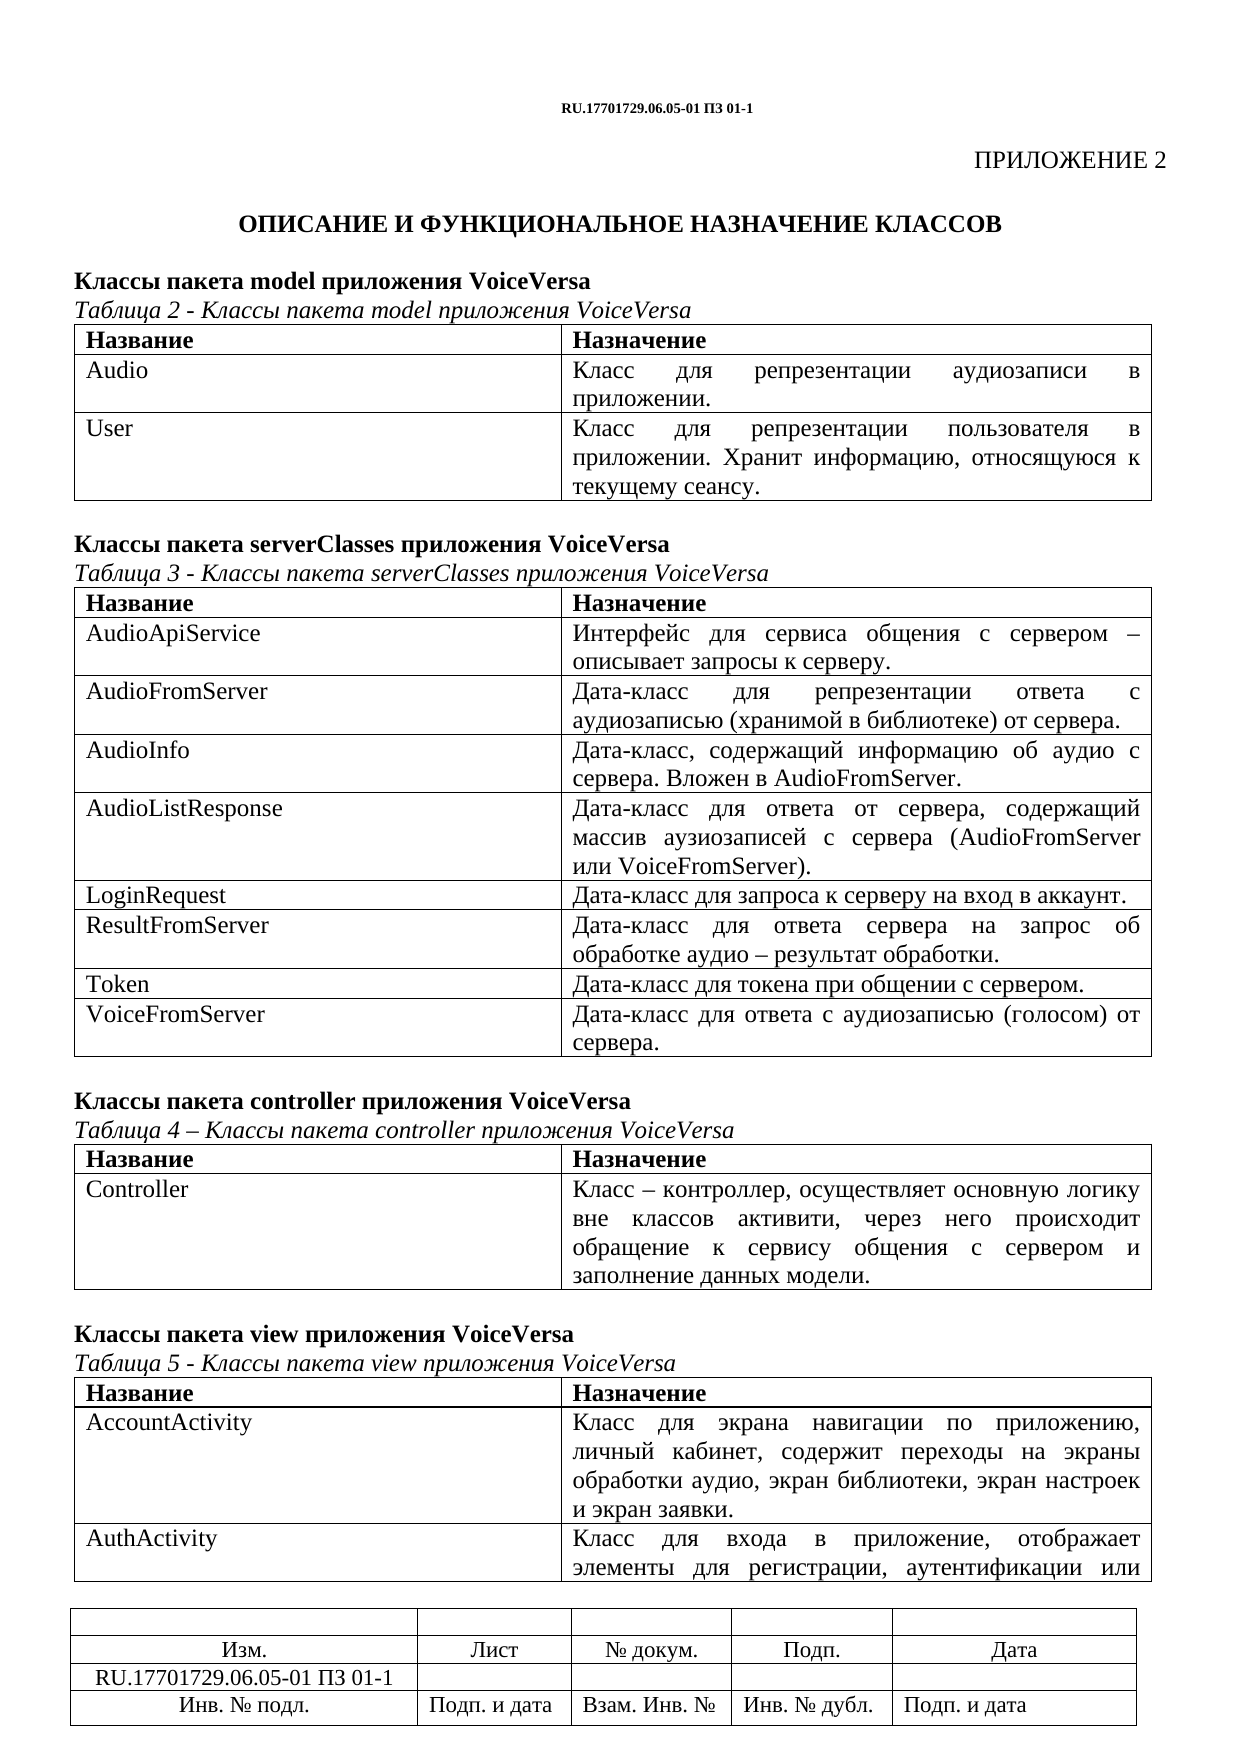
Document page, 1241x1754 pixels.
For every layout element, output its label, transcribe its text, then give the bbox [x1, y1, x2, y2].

table_cell Controller [75, 1174, 561, 1289]
table_cell Дата-класс для ответа от сервера, содержащий массив аузиозаписей с сервера (AudioFromServer или VoiceFromServer). [562, 793, 1151, 879]
table_cell Дата-класс для ответа с аудиозаписью (голосом) от сервера. [562, 999, 1151, 1056]
table_header Название [75, 1378, 561, 1406]
table_cell Дата-класс для ответа сервера на запрос об обработке аудио – результат обработки. [562, 910, 1151, 968]
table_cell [562, 1524, 1151, 1581]
table_header Название [75, 325, 561, 354]
table_header Назначение [562, 1145, 1151, 1173]
table_cell Класс – контроллер, осуществляет основную логику вне классов активити, через него происходит обращение к сервису общения с сервером и заполнение данных модели. [562, 1174, 1151, 1289]
table_header Назначение [562, 588, 1151, 617]
table_cell LoginRequest [75, 881, 561, 909]
table_cell AudioFromServer [75, 676, 561, 734]
table_cell User [75, 413, 561, 499]
table_cell Класс для экрана навигации по приложению, личный кабинет, содержит переходы на экраны обработки аудио, экран библиотеки, экран настроек и экран заявки. [562, 1408, 1151, 1522]
text Таблица 2 - Классы пакета model приложения VoiceVersa [74, 295, 1167, 324]
table_cell VoiceFromServer [75, 999, 561, 1056]
table_cell AudioApiService [75, 618, 561, 675]
table_cell Дата-класс, содержащий информацию об аудио с сервера. Вложен в AudioFromServer. [562, 735, 1151, 792]
table_cell Token [75, 969, 561, 998]
table_cell Класс для репрезентации аудиозаписи в приложении. [562, 355, 1151, 412]
text Классы пакета serverClasses приложения VoiceVersa [74, 529, 1167, 558]
table_header Название [75, 588, 561, 617]
table_cell Класс для репрезентации пользователя в приложении. Хранит информацию, относящуюся к текущему сеансу. [562, 413, 1151, 499]
text Таблица 4 – Классы пакета controller приложения VoiceVersa [74, 1115, 1167, 1143]
table_cell AuthActivity [75, 1524, 561, 1581]
table_cell Дата-класс для репрезентации ответа с аудиозаписью (хранимой в библиотеке) от сервера. [562, 676, 1151, 734]
text Классы пакета view приложения VoiceVersa [74, 1319, 1167, 1348]
table_cell Дата-класс для запроса к серверу на вход в аккаунт. [562, 881, 1151, 909]
text Классы пакета model приложения VoiceVersa [74, 266, 1167, 295]
table_cell AudioInfo [75, 735, 561, 792]
table_cell Дата-класс для токена при общении с сервером. [562, 969, 1151, 998]
table_cell AccountActivity [75, 1408, 561, 1522]
text ПРИЛОЖЕНИЕ 2 [74, 145, 1167, 174]
table_cell Audio [75, 355, 561, 412]
table_cell ResultFromServer [75, 910, 561, 968]
table_cell Интерфейс для сервиса общения с сервером – описывает запросы к серверу. [562, 618, 1151, 675]
table_header Название [75, 1145, 561, 1173]
text Таблица 5 - Классы пакета view приложения VoiceVersa [74, 1348, 1167, 1377]
table_cell AudioListResponse [75, 793, 561, 879]
text ОПИСАНИЕ И ФУНКЦИОНАЛЬНОЕ НАЗНАЧЕНИЕ КЛАССОВ [74, 209, 1167, 238]
table_header Назначение [562, 325, 1151, 354]
table_header Назначение [562, 1378, 1151, 1406]
text Таблица 3 - Классы пакета serverClasses приложения VoiceVersa [74, 558, 1167, 587]
text Классы пакета controller приложения VoiceVersa [74, 1086, 1167, 1115]
